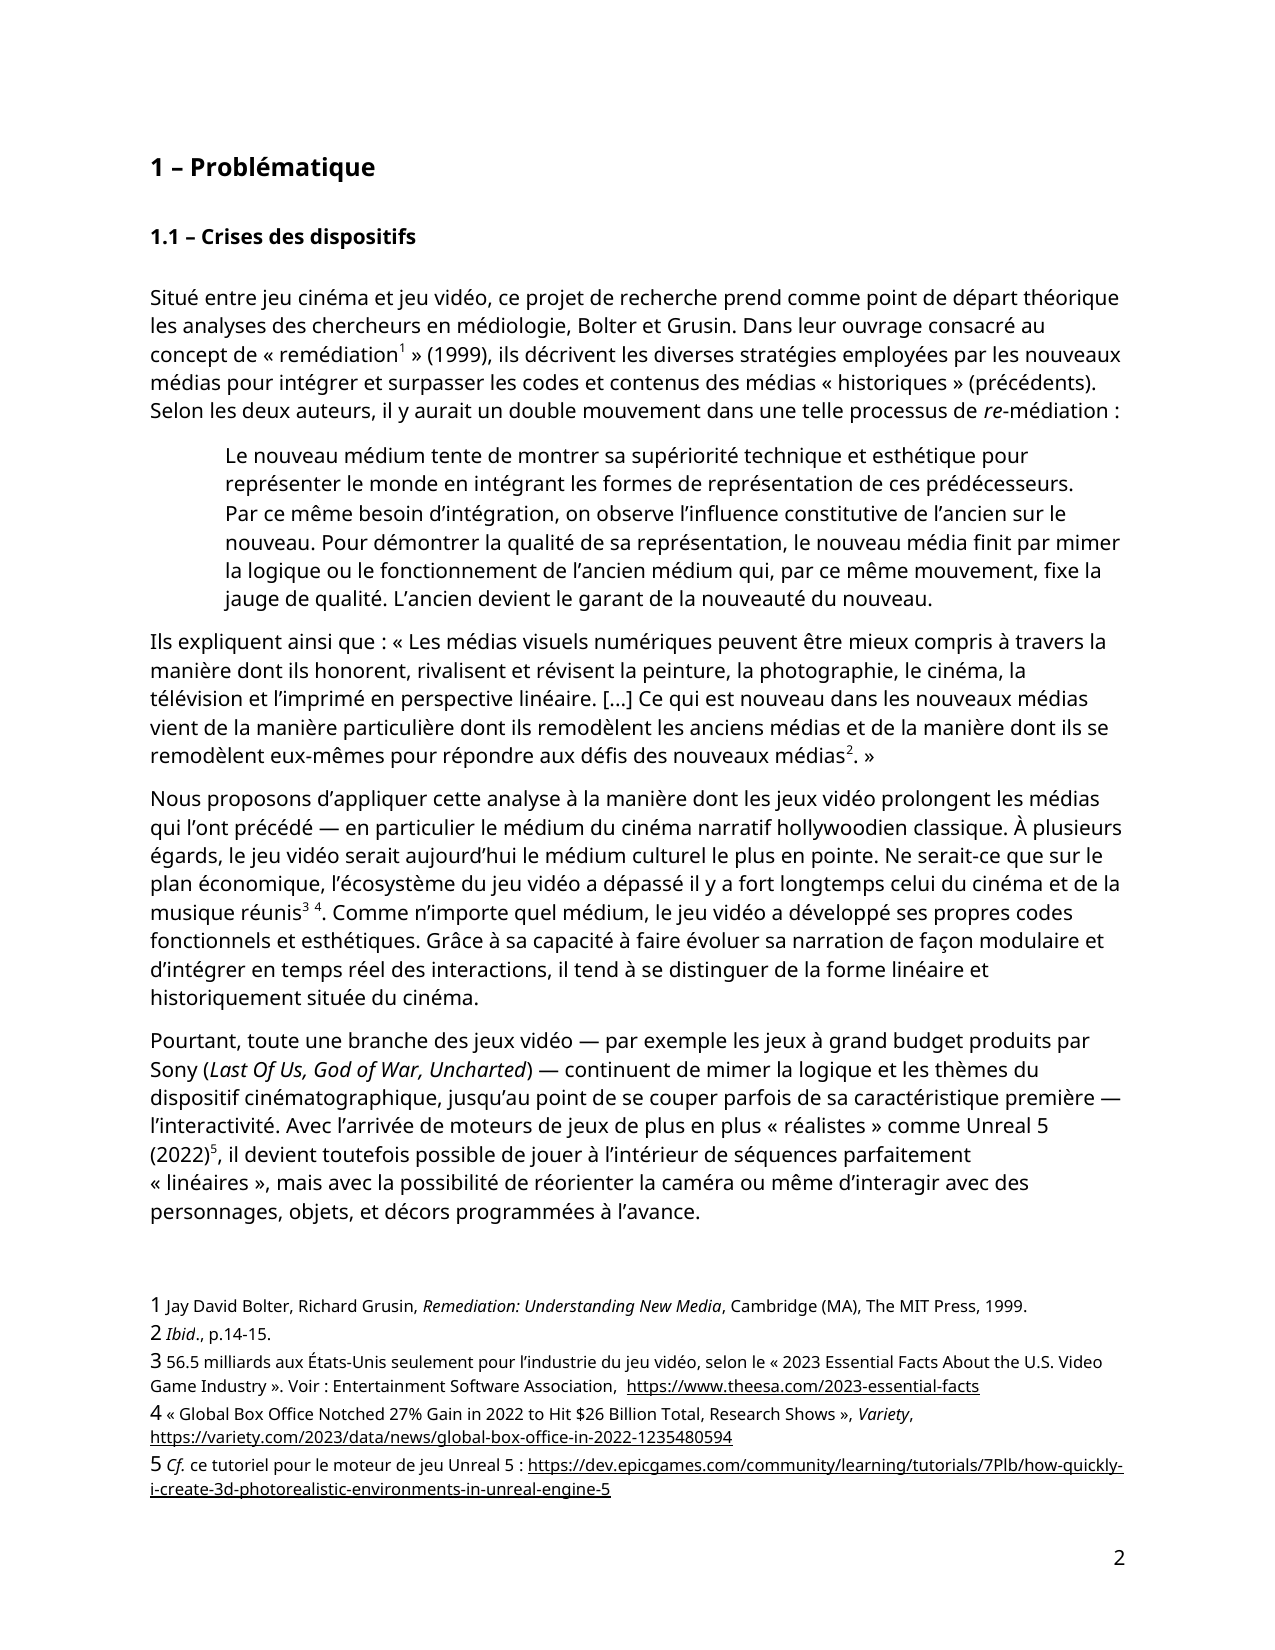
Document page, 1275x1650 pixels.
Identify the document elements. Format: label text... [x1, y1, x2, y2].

text Pourtant, toute une branche des jeux vidéo — par exemple les jeux à grand budget produits par Sony (Last Of Us, God of War, Uncharted) — continuent de mimer la logique et les thèmes du dispositif cinématographique, jusqu’au point de se couper parfois de sa caractéristique première — l’interactivité. Avec l’arrivée de moteurs de jeux de plus en plus « réalistes » comme Unreal 5 (2022), il devient toutefois possible de jouer à l’intérieur de séquences parfaitement « linéaires », mais avec la possibilité de réorienter la caméra ou même d’interagir avec des personnages, objets, et décors programmées à l’avance. [150, 1026, 1124, 1225]
list Par ce même besoin d’intégration, on observe l’influence constitutive de l’ancien sur le nouveau. Pour démontrer la qualité de sa représentation, le nouveau média finit par mimer la logique ou le fonctionnement de l’ancien médium qui, par ce même mouvement, fixe la jauge de qualité. L’ancien devient le garant de la nouveauté du nouveau. [187, 498, 1124, 613]
subtitle 1.1 – Crises des dispositifs [150, 222, 1124, 250]
list Le nouveau médium tente de montrer sa supériorité technique et esthétique pour représenter le monde en intégrant les formes de représentation de ces prédécesseurs. [187, 439, 1124, 498]
subtitle 1 – Problématique [150, 150, 1124, 184]
text Ils expliquent ainsi que : « Les médias visuels numériques peuvent être mieux compris à travers la manière dont ils honorent, rivalisent et révisent la peinture, la photographie, le cinéma, la télévision et l’imprimé en perspective linéaire. [...] Ce qui est nouveau dans les nouveaux médias vient de la manière particulière dont ils remodèlent les anciens médias et de la manière dont ils se remodèlent eux-mêmes pour répondre aux défis des nouveaux médias. » [150, 627, 1124, 770]
text Situé entre jeu cinéma et jeu vidéo, ce projet de recherche prend comme point de départ théorique les analyses des chercheurs en médiologie, Bolter et Grusin. Dans leur ouvrage consacré au concept de « remédiation » (1999), ils décrivent les diverses stratégies employées par les nouveaux médias pour intégrer et surpasser les codes et contenus des médias « historiques » (précédents). Selon les deux auteurs, il y aurait un double mouvement dans une telle processus de re-médiation : [150, 283, 1124, 425]
text Nous proposons d’appliquer cette analyse à la manière dont les jeux vidéo prolongent les médias qui l’ont précédé — en particulier le médium du cinéma narratif hollywoodien classique. À plusieurs égards, le jeu vidéo serait aujourd’hui le médium culturel le plus en pointe. Ne serait-ce que sur le plan économique, l’écosystème du jeu vidéo a dépassé il y a fort longtemps celui du cinéma et de la musique réunis . Comme n’importe quel médium, le jeu vidéo a développé ses propres codes fonctionnels et esthétiques. Grâce à sa capacité à faire évoluer sa narration de façon modulaire et d’intégrer en temps réel des interactions, il tend à se distinguer de la forme linéaire et historiquement située du cinéma. [150, 784, 1124, 1012]
